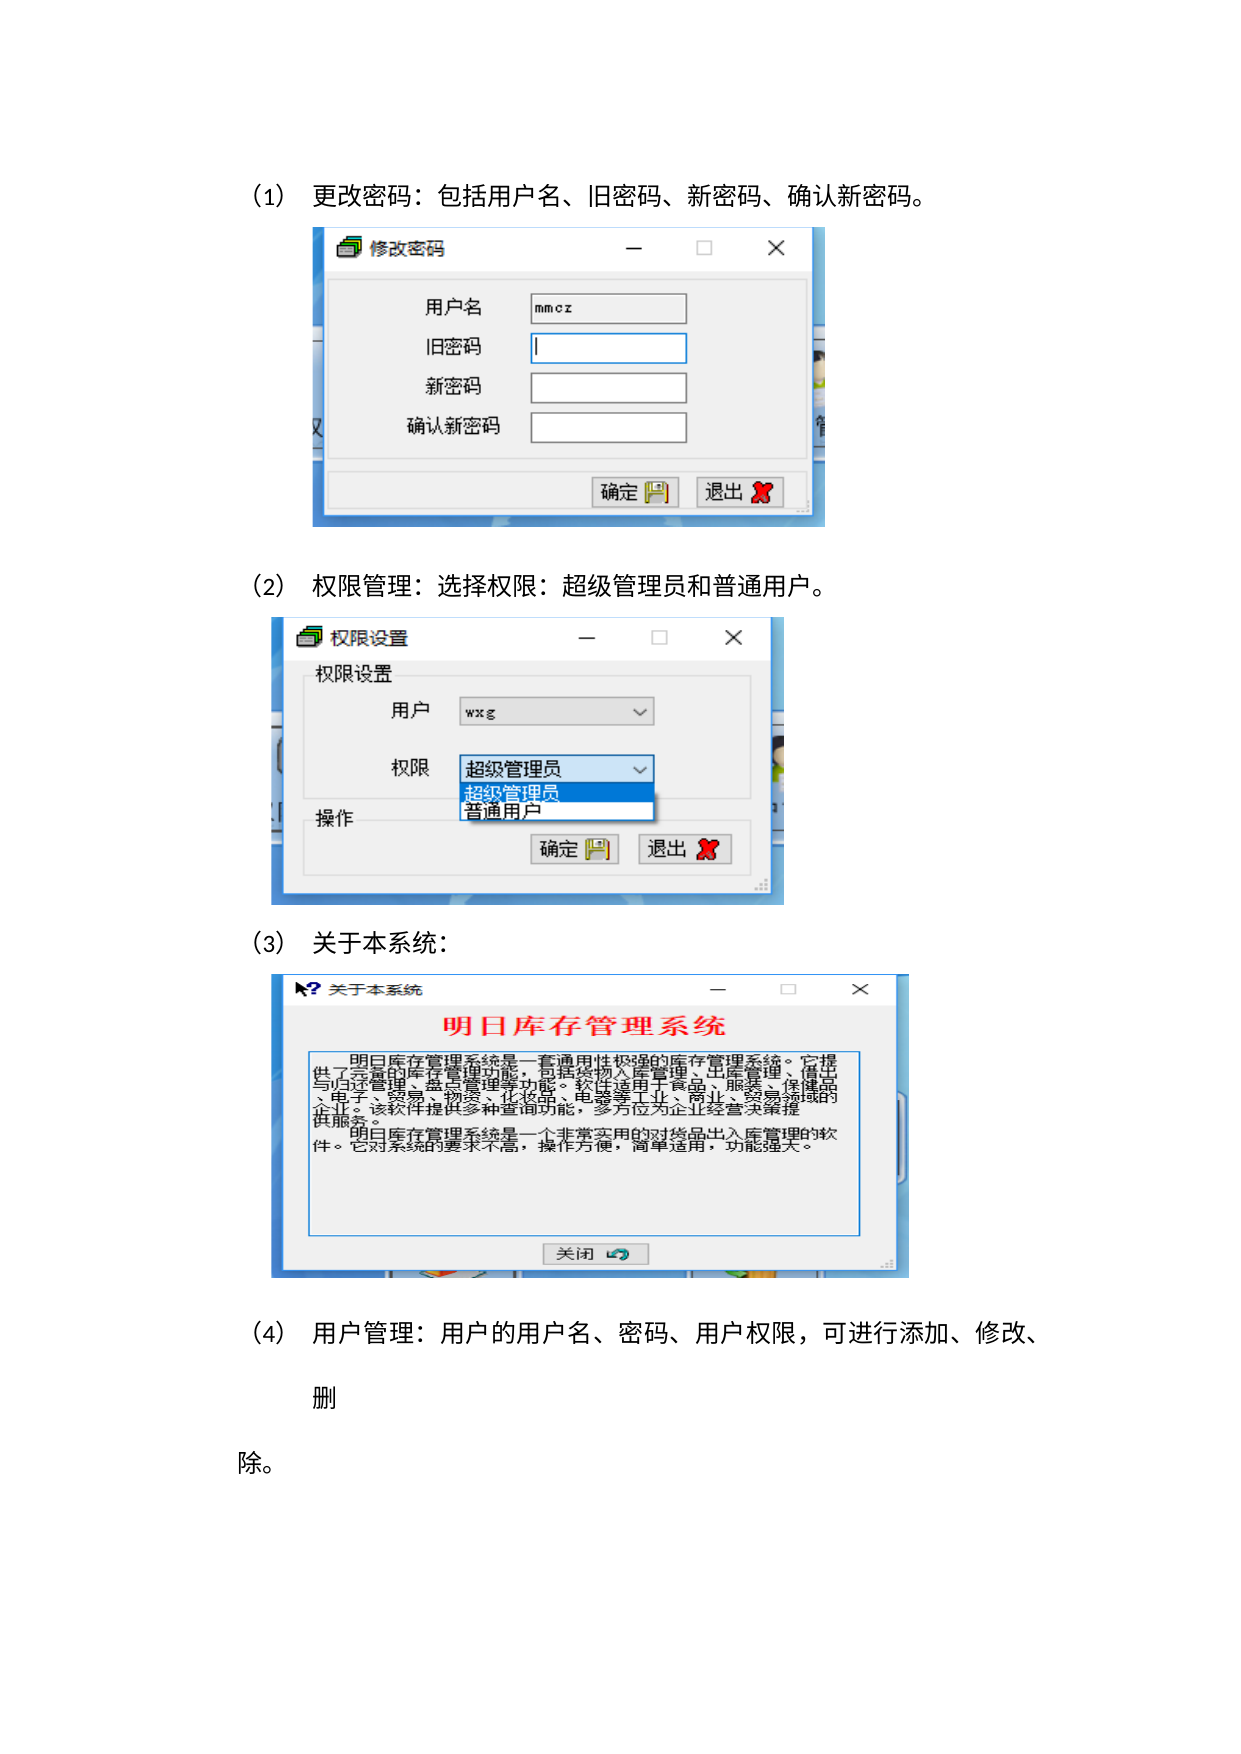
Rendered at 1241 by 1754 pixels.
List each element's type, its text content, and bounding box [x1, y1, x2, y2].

picture [271, 974, 909, 1278]
picture [312, 227, 825, 527]
list 关于本系统： [237, 909, 1053, 974]
list 更改密码：包括用户名、旧密码、新密码、确认新密码。 [237, 162, 1053, 227]
list 用户管理：用户的用户名、密码、用户权限，可进行添加、修改、删 [237, 1299, 1053, 1429]
text 除。 [237, 1429, 1053, 1494]
list 权限管理：选择权限：超级管理员和普通用户。 [237, 552, 1053, 617]
picture [271, 617, 784, 905]
